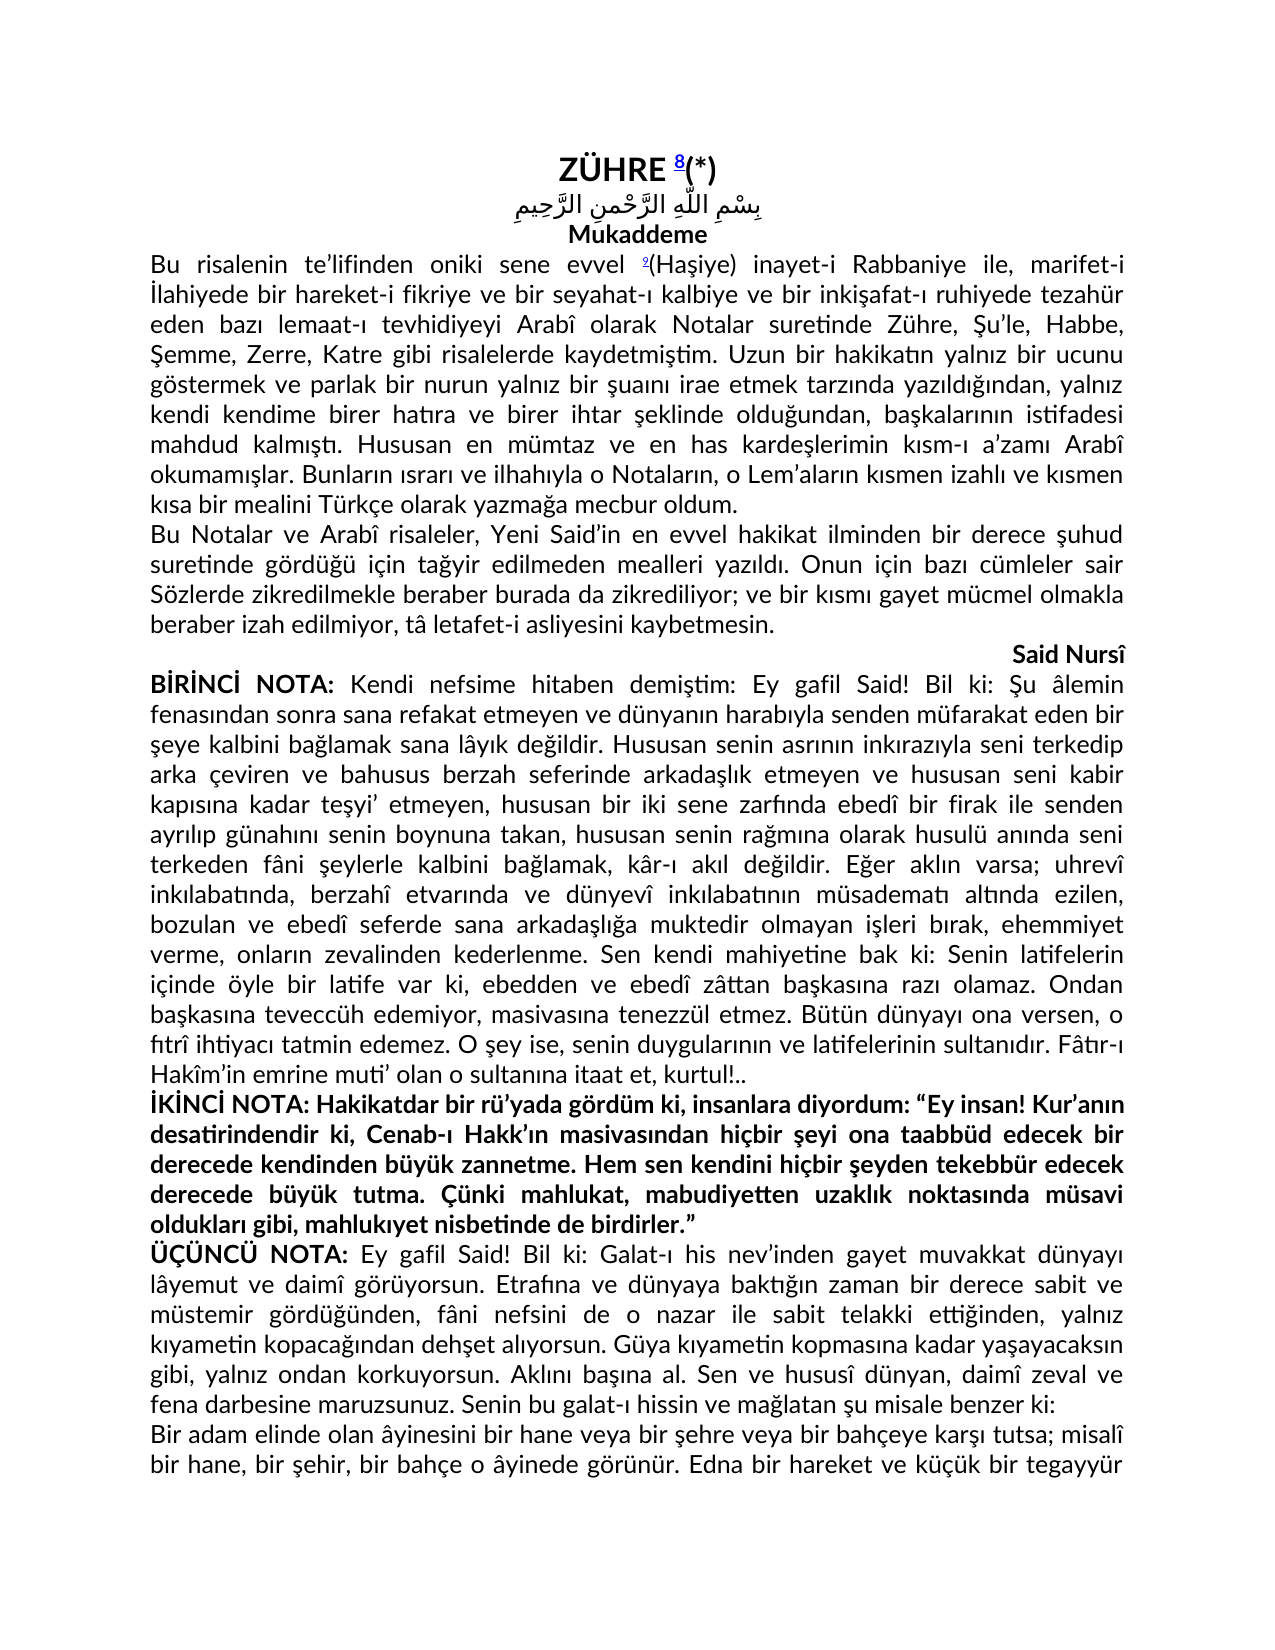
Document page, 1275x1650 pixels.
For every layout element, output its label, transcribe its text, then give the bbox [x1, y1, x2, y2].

text Mukaddeme [150, 219, 1125, 249]
text Said Nursî [150, 639, 1125, 669]
text ÜÇÜNCÜ NOTA: Ey gafil Said! Bil ki: Galat-ı his nev’inden gayet muvakkat dünyayı lâyemut ve daimî görüyorsun. Etrafına ve dünyaya baktığın zaman bir derece sabit ve müstemir gördüğünden, fâni nefsini de o nazar ile sabit telakki ettiğinden, yalnız kıyametin kopacağından dehşet alıyorsun. Güya kıyametin kopmasına kadar yaşayacaksın gibi, yalnız ondan korkuyorsun. Aklını başına al. Sen ve hususî dünyan, daimî zeval ve fena darbesine maruzsunuz. Senin bu galat-ı hissin ve mağlatan şu misale benzer ki: [150, 1239, 1125, 1419]
text بِسْمِ اللّهِ الرَّحْمنِ الرَّحِيمِ [150, 189, 1125, 219]
text Bu risalenin te’lifinden oniki sene evvel 9(Haşiye) inayet-i Rabbaniye ile, marifet-i İlahiyede bir hareket-i fikriye ve bir seyahat-ı kalbiye ve bir inkişafat-ı ruhiyede tezahür eden bazı lemaat-ı tevhidiyeyi Arabî olarak Notalar suretinde Zühre, Şu’le, Habbe, Şemme, Zerre, Katre gibi risalelerde kaydetmiştim. Uzun bir hakikatın yalnız bir ucunu göstermek ve parlak bir nurun yalnız bir şuaını irae etmek tarzında yazıldığından, yalnız kendi kendime birer hatıra ve birer ihtar şeklinde olduğundan, başkalarının istifadesi mahdud kalmıştı. Hususan en mümtaz ve en has kardeşlerimin kısm-ı a’zamı Arabî okumamışlar. Bunların ısrarı ve ilhahıyla o Notaların, o Lem’aların kısmen izahlı ve kısmen kısa bir mealini Türkçe olarak yazmağa mecbur oldum. [150, 249, 1125, 519]
text Bu Notalar ve Arabî risaleler, Yeni Said’in en evvel hakikat ilminden bir derece şuhud suretinde gördüğü için tağyir edilmeden mealleri yazıldı. Onun için bazı cümleler sair Sözlerde zikredilmekle beraber burada da zikrediliyor; ve bir kısmı gayet mücmel olmakla beraber izah edilmiyor, tâ letafet-i asliyesini kaybetmesin. [150, 519, 1125, 639]
text İKİNCİ NOTA: Hakikatdar bir rü’yada gördüm ki, insanlara diyordum: “Ey insan! Kur’anın desatirindendir ki, Cenab-ı Hakk’ın masivasından hiçbir şeyi ona taabbüd edecek bir derecede kendinden büyük zannetme. Hem sen kendini hiçbir şeyden tekebbür edecek derecede büyük tutma. Çünki mahlukat, mabudiyetten uzaklık noktasında müsavi oldukları gibi, mahlukıyet nisbetinde de birdirler.” [150, 1089, 1125, 1239]
text BİRİNCİ NOTA: Kendi nefsime hitaben demiştim: Ey gafil Said! Bil ki: Şu âlemin fenasından sonra sana refakat etmeyen ve dünyanın harabıyla senden müfarakat eden bir şeye kalbini bağlamak sana lâyık değildir. Hususan senin asrının inkırazıyla seni terkedip arka çeviren ve bahusus berzah seferinde arkadaşlık etmeyen ve hususan seni kabir kapısına kadar teşyi’ etmeyen, hususan bir iki sene zarfında ebedî bir firak ile senden ayrılıp günahını senin boynuna takan, hususan senin rağmına olarak husulü anında seni terkeden fâni şeylerle kalbini bağlamak, kâr-ı akıl değildir. Eğer aklın varsa; uhrevî inkılabatında, berzahî etvarında ve dünyevî inkılabatının müsadematı altında ezilen, bozulan ve ebedî seferde sana arkadaşlığa muktedir olmayan işleri bırak, ehemmiyet verme, onların zevalinden kederlenme. Sen kendi mahiyetine bak ki: Senin latifelerin içinde öyle bir latife var ki, ebedden ve ebedî zâttan başkasına razı olamaz. Ondan başkasına teveccüh edemiyor, masivasına tenezzül etmez. Bütün dünyayı ona versen, o fıtrî ihtiyacı tatmin edemez. O şey ise, senin duygularının ve latifelerinin sultanıdır. Fâtır-ı Hakîm’in emrine muti’ olan o sultanına itaat et, kurtul!.. [150, 669, 1125, 1089]
subtitle ZÜHRE 8(*) [150, 150, 1125, 189]
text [150, 1419, 1125, 1479]
